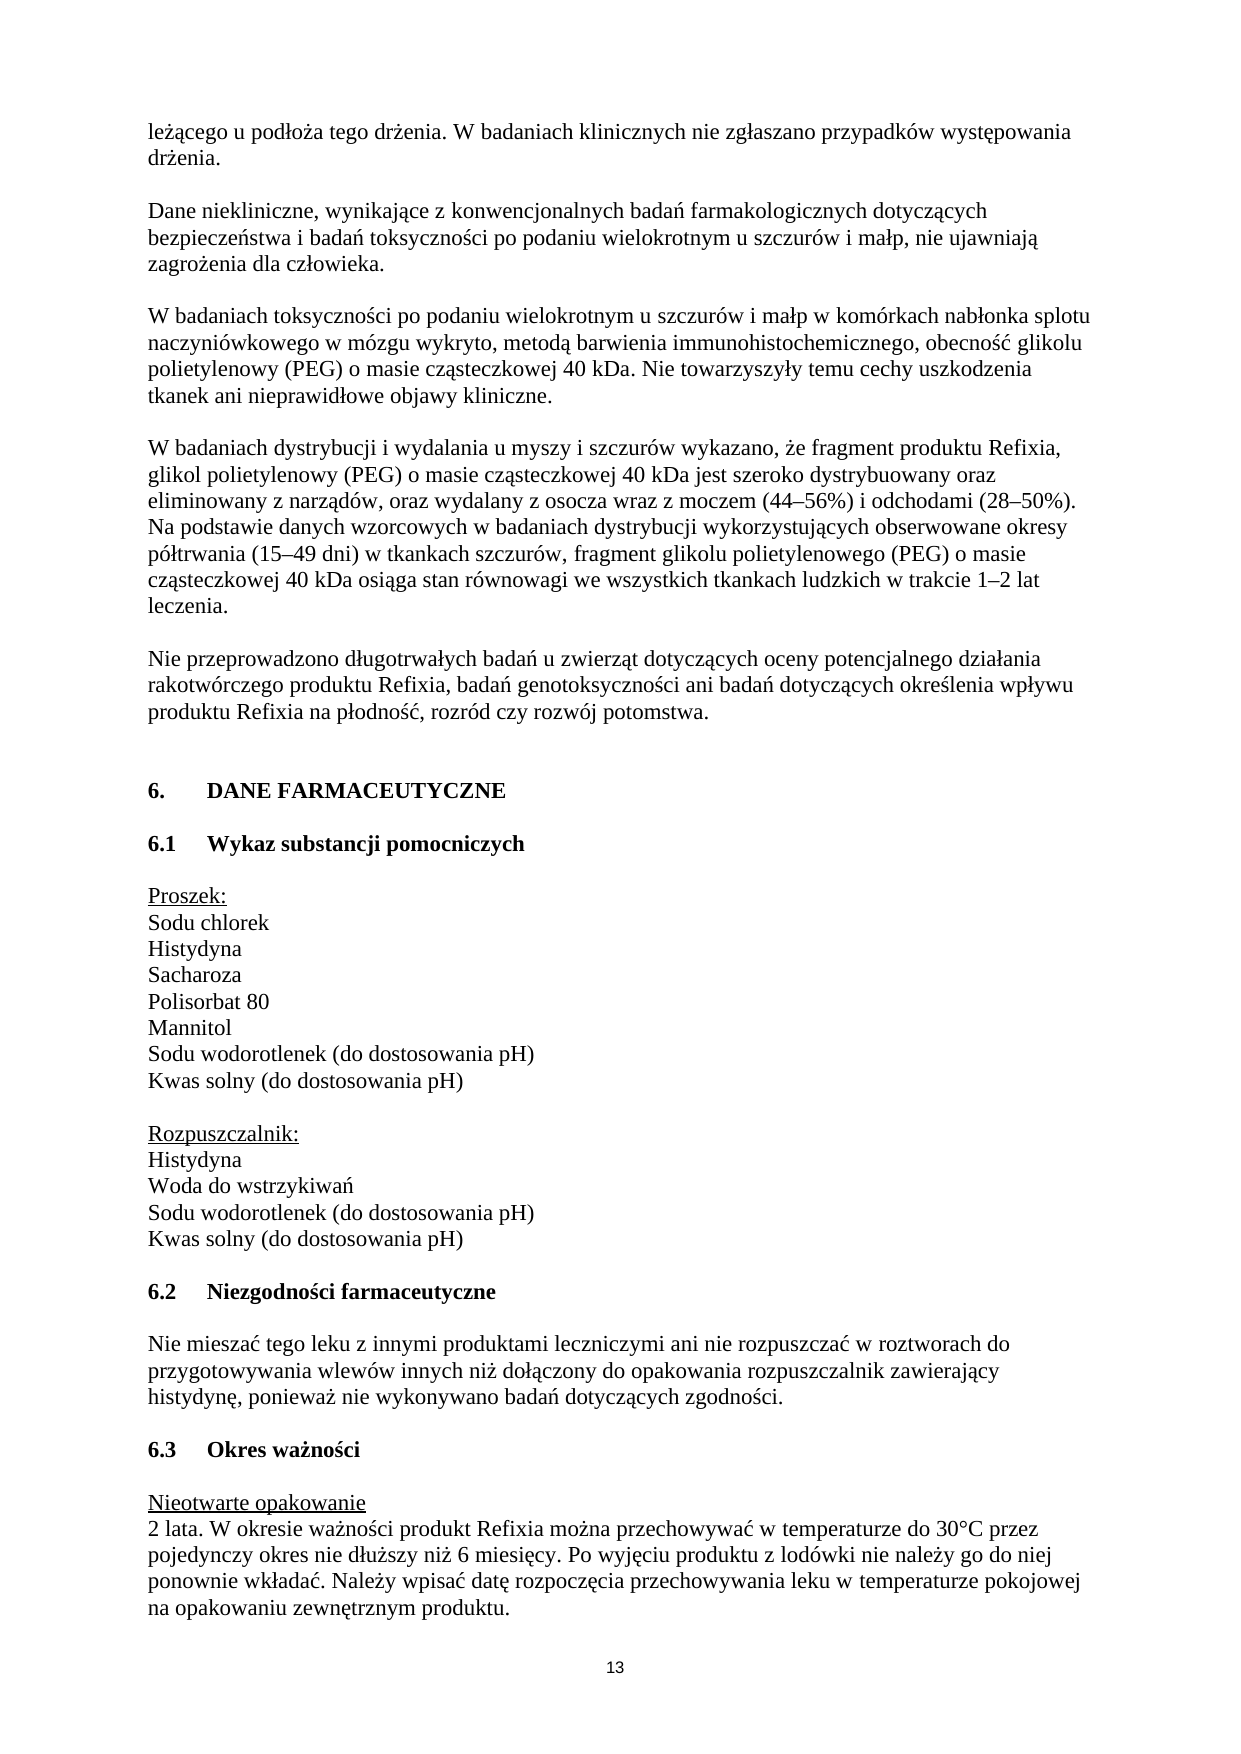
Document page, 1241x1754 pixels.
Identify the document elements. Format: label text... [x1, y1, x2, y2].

text W badaniach toksyczności po podaniu wielokrotnym u szczurów i małp w komórkach nabłonka splotu naczyniówkowego w mózgu wykryto, metodą barwienia immunohistochemicznego, obecność glikolu polietylenowy (PEG) o masie cząsteczkowej 40 kDa. Nie towarzyszyły temu cechy uszkodzenia tkanek ani nieprawidłowe objawy kliniczne. [148, 303, 1093, 408]
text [148, 118, 1093, 171]
text Rozpuszczalnik: [148, 1119, 1093, 1146]
text 6.2 Niezgodności farmaceutyczne [148, 1278, 1093, 1304]
text Sacharoza [148, 961, 1093, 988]
text W badaniach dystrybucji i wydalania u myszy i szczurów wykazano, że fragment produktu Refixia, glikol polietylenowy (PEG) o masie cząsteczkowej 40 kDa jest szeroko dystrybuowany oraz eliminowany z narządów, oraz wydalany z osocza wraz z moczem (44–56%) i odchodami (28–50%). [148, 434, 1093, 513]
text Proszek: [148, 882, 1093, 909]
text Mannitol [148, 1014, 1093, 1041]
text 6.3 Okres ważności [148, 1436, 1093, 1462]
text Histydyna [148, 1146, 1093, 1172]
text Histydyna [148, 935, 1093, 961]
text Kwas solny (do dostosowania pH) [148, 1067, 1093, 1093]
text Kwas solny (do dostosowania pH) [148, 1225, 1093, 1251]
text Sodu chlorek [148, 909, 1093, 935]
text Sodu wodorotlenek (do dostosowania pH) [148, 1041, 1093, 1067]
text 6. DANE FARMACEUTYCZNE [148, 777, 1093, 803]
text 2 lata. W okresie ważności produkt Refixia można przechowywać w temperaturze do 30°C przez pojedynczy okres nie dłuższy niż 6 miesięcy. Po wyjęciu produktu z lodówki nie należy go do niej ponownie wkładać. Należy wpisać datę rozpoczęcia przechowywania leku w temperaturze pokojowej na opakowaniu zewnętrznym produktu. [148, 1515, 1093, 1620]
text Polisorbat 80 [148, 988, 1093, 1014]
text Sodu wodorotlenek (do dostosowania pH) [148, 1199, 1093, 1225]
text Nie przeprowadzono długotrwałych badań u zwierząt dotyczących oceny potencjalnego działania rakotwórczego produktu Refixia, badań genotoksyczności ani badań dotyczących określenia wpływu produktu Refixia na płodność, rozród czy rozwój potomstwa. [148, 645, 1093, 724]
text Nieotwarte opakowanie [148, 1488, 1093, 1515]
text 6.1 Wykaz substancji pomocniczych [148, 830, 1093, 856]
text Nie mieszać tego leku z innymi produktami leczniczymi ani nie rozpuszczać w roztworach do przygotowywania wlewów innych niż dołączony do opakowania rozpuszczalnik zawierający histydynę, ponieważ nie wykonywano badań dotyczących zgodności. [148, 1330, 1093, 1409]
text Na podstawie danych wzorcowych w badaniach dystrybucji wykorzystujących obserwowane okresy półtrwania (15–49 dni) w tkankach szczurów, fragment glikolu polietylenowego (PEG) o masie cząsteczkowej 40 kDa osiąga stan równowagi we wszystkich tkankach ludzkich w trakcie 1–2 lat leczenia. [148, 513, 1093, 619]
text Dane niekliniczne, wynikające z konwencjonalnych badań farmakologicznych dotyczących bezpieczeństwa i badań toksyczności po podaniu wielokrotnym u szczurów i małp, nie ujawniają zagrożenia dla człowieka. [148, 197, 1093, 276]
text Woda do wstrzykiwań [148, 1172, 1093, 1199]
